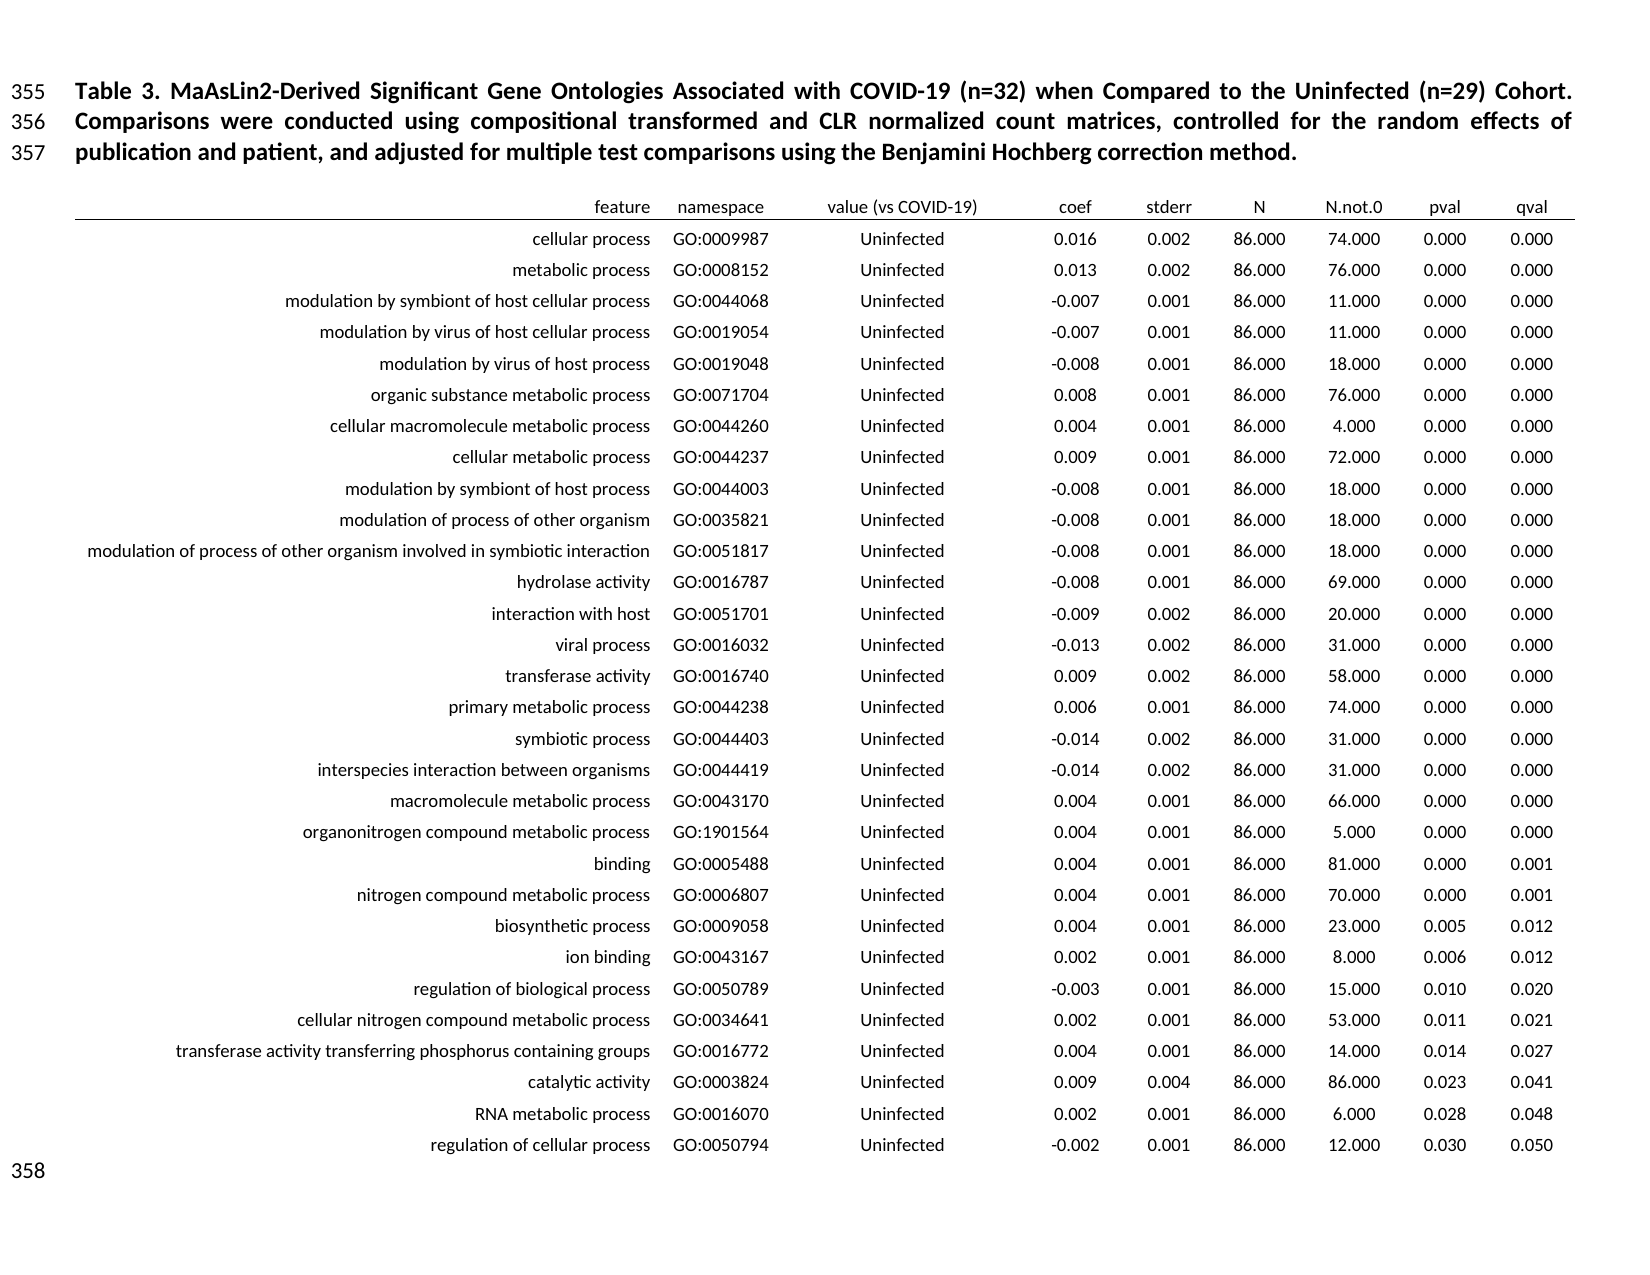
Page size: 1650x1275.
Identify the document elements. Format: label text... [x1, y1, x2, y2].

table_cell 0.000 [1401, 220, 1488, 250]
table_cell 0.001 [1126, 1031, 1212, 1062]
table_cell Uninfected [780, 969, 1025, 1000]
table_cell nitrogen compound metabolic process [75, 875, 662, 906]
table_cell 0.000 [1488, 563, 1575, 594]
table_cell transferase activity transferring phosphorus containing groups [75, 1031, 662, 1062]
table_header value (vs COVID-19) [780, 188, 1025, 219]
table_cell 0.041 [1488, 1063, 1575, 1094]
table_cell 0.000 [1401, 500, 1488, 531]
table_cell 31.000 [1307, 750, 1401, 781]
table_cell 0.000 [1401, 563, 1488, 594]
table_cell -0.008 [1025, 344, 1126, 375]
table_cell 86.000 [1212, 625, 1307, 656]
table_cell GO:0034641 [662, 1000, 780, 1031]
table_cell hydrolase activity [75, 563, 662, 594]
table_cell GO:0050789 [662, 969, 780, 1000]
table_cell biosynthetic process [75, 906, 662, 937]
table_cell GO:0051817 [662, 531, 780, 562]
table_cell modulation by symbiont of host cellular process [75, 281, 662, 312]
table_cell Uninfected [780, 688, 1025, 719]
table_header feature [75, 188, 662, 219]
table_cell 0.001 [1126, 969, 1212, 1000]
table_cell 0.020 [1488, 969, 1575, 1000]
table_cell 0.000 [1488, 719, 1575, 750]
table_cell 0.001 [1126, 375, 1212, 406]
table_cell 86.000 [1212, 1094, 1307, 1125]
table_cell Uninfected [780, 719, 1025, 750]
table_cell GO:0006807 [662, 875, 780, 906]
table_cell Uninfected [780, 437, 1025, 469]
table_cell -0.014 [1025, 719, 1126, 750]
table_cell 0.002 [1126, 594, 1212, 625]
table_cell cellular macromolecule metabolic process [75, 406, 662, 437]
table_cell 0.004 [1025, 1031, 1126, 1062]
table_cell 0.000 [1401, 250, 1488, 281]
table_cell 0.000 [1401, 375, 1488, 406]
table_cell 0.001 [1126, 906, 1212, 937]
table_cell 0.000 [1401, 344, 1488, 375]
table_cell 66.000 [1307, 781, 1401, 812]
table_cell 86.000 [1212, 250, 1307, 281]
table_cell GO:0044403 [662, 719, 780, 750]
table_cell 86.000 [1212, 656, 1307, 687]
table_cell 20.000 [1307, 594, 1401, 625]
table_cell 0.004 [1025, 813, 1126, 844]
table_cell 18.000 [1307, 500, 1401, 531]
table_cell 0.001 [1126, 1125, 1212, 1156]
table_cell 0.000 [1401, 875, 1488, 906]
table_cell 0.000 [1401, 312, 1488, 344]
table_cell 86.000 [1212, 375, 1307, 406]
table_cell 0.001 [1126, 1094, 1212, 1125]
table_cell 15.000 [1307, 969, 1401, 1000]
table_cell 74.000 [1307, 220, 1401, 250]
table_cell 69.000 [1307, 563, 1401, 594]
table_cell Uninfected [780, 875, 1025, 906]
table_cell 0.000 [1401, 531, 1488, 562]
table_cell Uninfected [780, 656, 1025, 687]
table_cell Uninfected [780, 750, 1025, 781]
table_cell binding [75, 844, 662, 875]
table_cell 31.000 [1307, 719, 1401, 750]
table_cell 0.000 [1401, 281, 1488, 312]
table_header N [1212, 188, 1307, 219]
table_cell 0.001 [1126, 531, 1212, 562]
table_cell 0.000 [1401, 469, 1488, 500]
table_cell 86.000 [1212, 531, 1307, 562]
table_cell 5.000 [1307, 813, 1401, 844]
table_cell -0.007 [1025, 312, 1126, 344]
table_cell 6.000 [1307, 1094, 1401, 1125]
table_cell Uninfected [780, 563, 1025, 594]
table_cell RNA metabolic process [75, 1094, 662, 1125]
table_cell 0.000 [1488, 406, 1575, 437]
table_cell 86.000 [1212, 1031, 1307, 1062]
table_cell Uninfected [780, 250, 1025, 281]
table_header pval [1401, 188, 1488, 219]
table_cell 0.001 [1126, 781, 1212, 812]
table_cell GO:0071704 [662, 375, 780, 406]
table_cell 18.000 [1307, 531, 1401, 562]
table_header coef [1025, 188, 1126, 219]
table_cell cellular nitrogen compound metabolic process [75, 1000, 662, 1031]
table_cell 86.000 [1212, 938, 1307, 969]
table_cell 0.004 [1126, 1063, 1212, 1094]
table_cell 0.001 [1126, 938, 1212, 969]
table_cell 0.009 [1025, 437, 1126, 469]
table_cell -0.013 [1025, 625, 1126, 656]
table_cell GO:0009987 [662, 220, 780, 250]
table_cell 86.000 [1212, 437, 1307, 469]
table_cell Uninfected [780, 220, 1025, 250]
text Table 3. MaAsLin2-Derived Significant Gene Ontologies Associated with COVID-19 (n=32) when Compared to the Uninfected (n=29) Cohort. Comparisons were conducted using compositional transformed and CLR normalized count matrices, controlled for the random effects of publication and patient, and adjusted for multiple test comparisons using the Benjamini Hochberg correction method. [75, 75, 1575, 167]
table_cell GO:0008152 [662, 250, 780, 281]
table_cell 0.000 [1488, 781, 1575, 812]
table_cell 0.001 [1126, 500, 1212, 531]
table_cell 0.012 [1488, 906, 1575, 937]
table_cell Uninfected [780, 906, 1025, 937]
table_cell -0.009 [1025, 594, 1126, 625]
table_cell GO:0016787 [662, 563, 780, 594]
table_cell 0.000 [1401, 781, 1488, 812]
table_cell 0.005 [1401, 906, 1488, 937]
table_cell 0.004 [1025, 844, 1126, 875]
table_cell 0.002 [1126, 719, 1212, 750]
table_cell GO:0044238 [662, 688, 780, 719]
table_cell 0.008 [1025, 375, 1126, 406]
table_cell 86.000 [1212, 563, 1307, 594]
table_cell Uninfected [780, 500, 1025, 531]
table_cell 0.013 [1025, 250, 1126, 281]
table_cell 0.001 [1126, 563, 1212, 594]
table_cell -0.008 [1025, 500, 1126, 531]
table_cell 86.000 [1212, 1063, 1307, 1094]
table_cell 11.000 [1307, 312, 1401, 344]
table_cell 86.000 [1212, 719, 1307, 750]
table_cell 0.000 [1488, 625, 1575, 656]
table_cell 76.000 [1307, 375, 1401, 406]
table_cell 86.000 [1212, 875, 1307, 906]
table_cell 0.004 [1025, 875, 1126, 906]
table_cell 0.006 [1401, 938, 1488, 969]
table_cell Uninfected [780, 312, 1025, 344]
table_cell 23.000 [1307, 906, 1401, 937]
table_cell ion binding [75, 938, 662, 969]
table_cell 0.000 [1401, 437, 1488, 469]
table_cell 0.000 [1401, 750, 1488, 781]
table_cell 53.000 [1307, 1000, 1401, 1031]
table_cell 70.000 [1307, 875, 1401, 906]
table_cell -0.003 [1025, 969, 1126, 1000]
table_cell 58.000 [1307, 656, 1401, 687]
table_cell 0.001 [1126, 844, 1212, 875]
table_cell 86.000 [1212, 750, 1307, 781]
table_cell 86.000 [1212, 220, 1307, 250]
table_cell GO:0043170 [662, 781, 780, 812]
table_cell Uninfected [780, 1000, 1025, 1031]
table_cell 0.000 [1401, 813, 1488, 844]
table_cell GO:0005488 [662, 844, 780, 875]
table_cell Uninfected [780, 813, 1025, 844]
table_cell Uninfected [780, 625, 1025, 656]
table_cell macromolecule metabolic process [75, 781, 662, 812]
table_cell 0.000 [1401, 719, 1488, 750]
table_cell modulation of process of other organism [75, 500, 662, 531]
table_cell 86.000 [1212, 406, 1307, 437]
table_header stderr [1126, 188, 1212, 219]
table_cell 86.000 [1212, 344, 1307, 375]
table_cell modulation by symbiont of host process [75, 469, 662, 500]
table_cell 4.000 [1307, 406, 1401, 437]
table_cell GO:0035821 [662, 500, 780, 531]
table_cell interspecies interaction between organisms [75, 750, 662, 781]
table_cell 0.001 [1126, 1000, 1212, 1031]
table_cell -0.008 [1025, 469, 1126, 500]
table_cell 0.021 [1488, 1000, 1575, 1031]
table_cell regulation of biological process [75, 969, 662, 1000]
table_cell 0.000 [1488, 656, 1575, 687]
table_cell 0.050 [1488, 1125, 1575, 1156]
table_cell 72.000 [1307, 437, 1401, 469]
table_cell Uninfected [780, 531, 1025, 562]
table_cell -0.007 [1025, 281, 1126, 312]
table_cell GO:0044237 [662, 437, 780, 469]
table_cell -0.002 [1025, 1125, 1126, 1156]
table_cell 0.004 [1025, 906, 1126, 937]
table_cell GO:0009058 [662, 906, 780, 937]
table_cell metabolic process [75, 250, 662, 281]
table_cell GO:0019048 [662, 344, 780, 375]
table_cell 86.000 [1212, 813, 1307, 844]
table_cell 0.004 [1025, 781, 1126, 812]
table_cell 0.002 [1025, 938, 1126, 969]
table_cell GO:0003824 [662, 1063, 780, 1094]
table_cell 0.000 [1401, 688, 1488, 719]
table_cell 0.000 [1488, 437, 1575, 469]
table_cell transferase activity [75, 656, 662, 687]
table_cell Uninfected [780, 375, 1025, 406]
table_cell primary metabolic process [75, 688, 662, 719]
table_cell GO:0016740 [662, 656, 780, 687]
table_cell 0.000 [1488, 688, 1575, 719]
table_cell 0.027 [1488, 1031, 1575, 1062]
table_cell 86.000 [1212, 469, 1307, 500]
table_cell modulation by virus of host cellular process [75, 312, 662, 344]
table_cell -0.008 [1025, 563, 1126, 594]
table_cell 86.000 [1212, 281, 1307, 312]
table_cell 0.016 [1025, 220, 1126, 250]
table_cell 0.048 [1488, 1094, 1575, 1125]
table_cell 0.000 [1401, 656, 1488, 687]
table_cell 0.002 [1126, 750, 1212, 781]
table_cell 0.000 [1401, 625, 1488, 656]
table_cell GO:0044419 [662, 750, 780, 781]
table_cell GO:0019054 [662, 312, 780, 344]
table_cell Uninfected [780, 781, 1025, 812]
table_cell 0.001 [1126, 688, 1212, 719]
table_cell Uninfected [780, 406, 1025, 437]
table_cell 86.000 [1212, 1125, 1307, 1156]
table_cell Uninfected [780, 1063, 1025, 1094]
table_cell GO:0044068 [662, 281, 780, 312]
table_cell cellular process [75, 220, 662, 250]
table_cell 0.014 [1401, 1031, 1488, 1062]
table_cell 0.000 [1488, 312, 1575, 344]
table_cell 0.009 [1025, 1063, 1126, 1094]
table_cell 0.012 [1488, 938, 1575, 969]
table_cell 0.001 [1488, 844, 1575, 875]
table_cell 0.001 [1126, 875, 1212, 906]
table_cell 0.000 [1488, 750, 1575, 781]
table_cell 0.000 [1488, 281, 1575, 312]
table_cell 0.000 [1488, 531, 1575, 562]
table_cell 0.006 [1025, 688, 1126, 719]
table_cell 0.001 [1126, 469, 1212, 500]
table_cell 0.001 [1126, 406, 1212, 437]
table_cell 76.000 [1307, 250, 1401, 281]
table_cell 86.000 [1212, 844, 1307, 875]
table_cell GO:0016032 [662, 625, 780, 656]
table_cell 11.000 [1307, 281, 1401, 312]
table_cell 74.000 [1307, 688, 1401, 719]
table_cell 0.000 [1488, 594, 1575, 625]
table_cell 0.000 [1401, 594, 1488, 625]
table_cell Uninfected [780, 844, 1025, 875]
table_cell 86.000 [1212, 781, 1307, 812]
table_cell modulation of process of other organism involved in symbiotic interaction [75, 531, 662, 562]
table_cell Uninfected [780, 469, 1025, 500]
table_cell Uninfected [780, 1094, 1025, 1125]
table_cell symbiotic process [75, 719, 662, 750]
table_cell 0.001 [1126, 281, 1212, 312]
table_cell 86.000 [1212, 500, 1307, 531]
table_cell 86.000 [1212, 688, 1307, 719]
table_cell 0.000 [1488, 375, 1575, 406]
table_cell 8.000 [1307, 938, 1401, 969]
table_cell Uninfected [780, 281, 1025, 312]
table_cell interaction with host [75, 594, 662, 625]
table_cell modulation by virus of host process [75, 344, 662, 375]
table_cell 18.000 [1307, 344, 1401, 375]
table_cell GO:0044003 [662, 469, 780, 500]
table_cell organic substance metabolic process [75, 375, 662, 406]
table_cell 0.030 [1401, 1125, 1488, 1156]
table_cell 0.001 [1126, 312, 1212, 344]
table_header qval [1488, 188, 1575, 219]
table_cell 81.000 [1307, 844, 1401, 875]
table_cell regulation of cellular process [75, 1125, 662, 1156]
table_cell 0.004 [1025, 406, 1126, 437]
table_cell -0.008 [1025, 531, 1126, 562]
table_cell 31.000 [1307, 625, 1401, 656]
table_cell 86.000 [1212, 594, 1307, 625]
table_cell 86.000 [1212, 906, 1307, 937]
table_cell 0.002 [1126, 656, 1212, 687]
table_cell GO:0016772 [662, 1031, 780, 1062]
table_cell catalytic activity [75, 1063, 662, 1094]
table_cell 0.000 [1488, 220, 1575, 250]
table_cell 0.001 [1488, 875, 1575, 906]
table_cell 0.001 [1126, 437, 1212, 469]
table_cell GO:0043167 [662, 938, 780, 969]
table_cell 0.002 [1126, 625, 1212, 656]
table_cell 86.000 [1307, 1063, 1401, 1094]
table_cell viral process [75, 625, 662, 656]
table_cell 0.000 [1488, 250, 1575, 281]
table_cell -0.014 [1025, 750, 1126, 781]
table_cell 0.028 [1401, 1094, 1488, 1125]
table_cell Uninfected [780, 594, 1025, 625]
table_cell 0.002 [1126, 250, 1212, 281]
table_cell 14.000 [1307, 1031, 1401, 1062]
table_cell 0.002 [1025, 1000, 1126, 1031]
table_cell 0.009 [1025, 656, 1126, 687]
table_cell GO:0050794 [662, 1125, 780, 1156]
table_cell 0.011 [1401, 1000, 1488, 1031]
table_cell GO:0016070 [662, 1094, 780, 1125]
table_cell organonitrogen compound metabolic process [75, 813, 662, 844]
table_cell Uninfected [780, 1031, 1025, 1062]
table_cell 0.000 [1488, 500, 1575, 531]
table_cell 86.000 [1212, 1000, 1307, 1031]
table_cell 0.000 [1401, 844, 1488, 875]
table_cell 0.010 [1401, 969, 1488, 1000]
table_cell 0.000 [1401, 406, 1488, 437]
table_cell GO:0051701 [662, 594, 780, 625]
table_cell 0.000 [1488, 344, 1575, 375]
table_cell 0.000 [1488, 469, 1575, 500]
table_cell 12.000 [1307, 1125, 1401, 1156]
table_cell 0.023 [1401, 1063, 1488, 1094]
table_cell 0.002 [1126, 220, 1212, 250]
table_cell cellular metabolic process [75, 437, 662, 469]
table_header N.not.0 [1307, 188, 1401, 219]
table_cell 0.000 [1488, 813, 1575, 844]
table_cell Uninfected [780, 938, 1025, 969]
table_cell Uninfected [780, 344, 1025, 375]
table_cell 0.001 [1126, 813, 1212, 844]
table_cell 86.000 [1212, 969, 1307, 1000]
table_cell Uninfected [780, 1125, 1025, 1156]
table_cell GO:0044260 [662, 406, 780, 437]
table_header namespace [662, 188, 780, 219]
table_cell GO:1901564 [662, 813, 780, 844]
table_cell 0.002 [1025, 1094, 1126, 1125]
table_cell 86.000 [1212, 312, 1307, 344]
table_cell 0.001 [1126, 344, 1212, 375]
table_cell 18.000 [1307, 469, 1401, 500]
